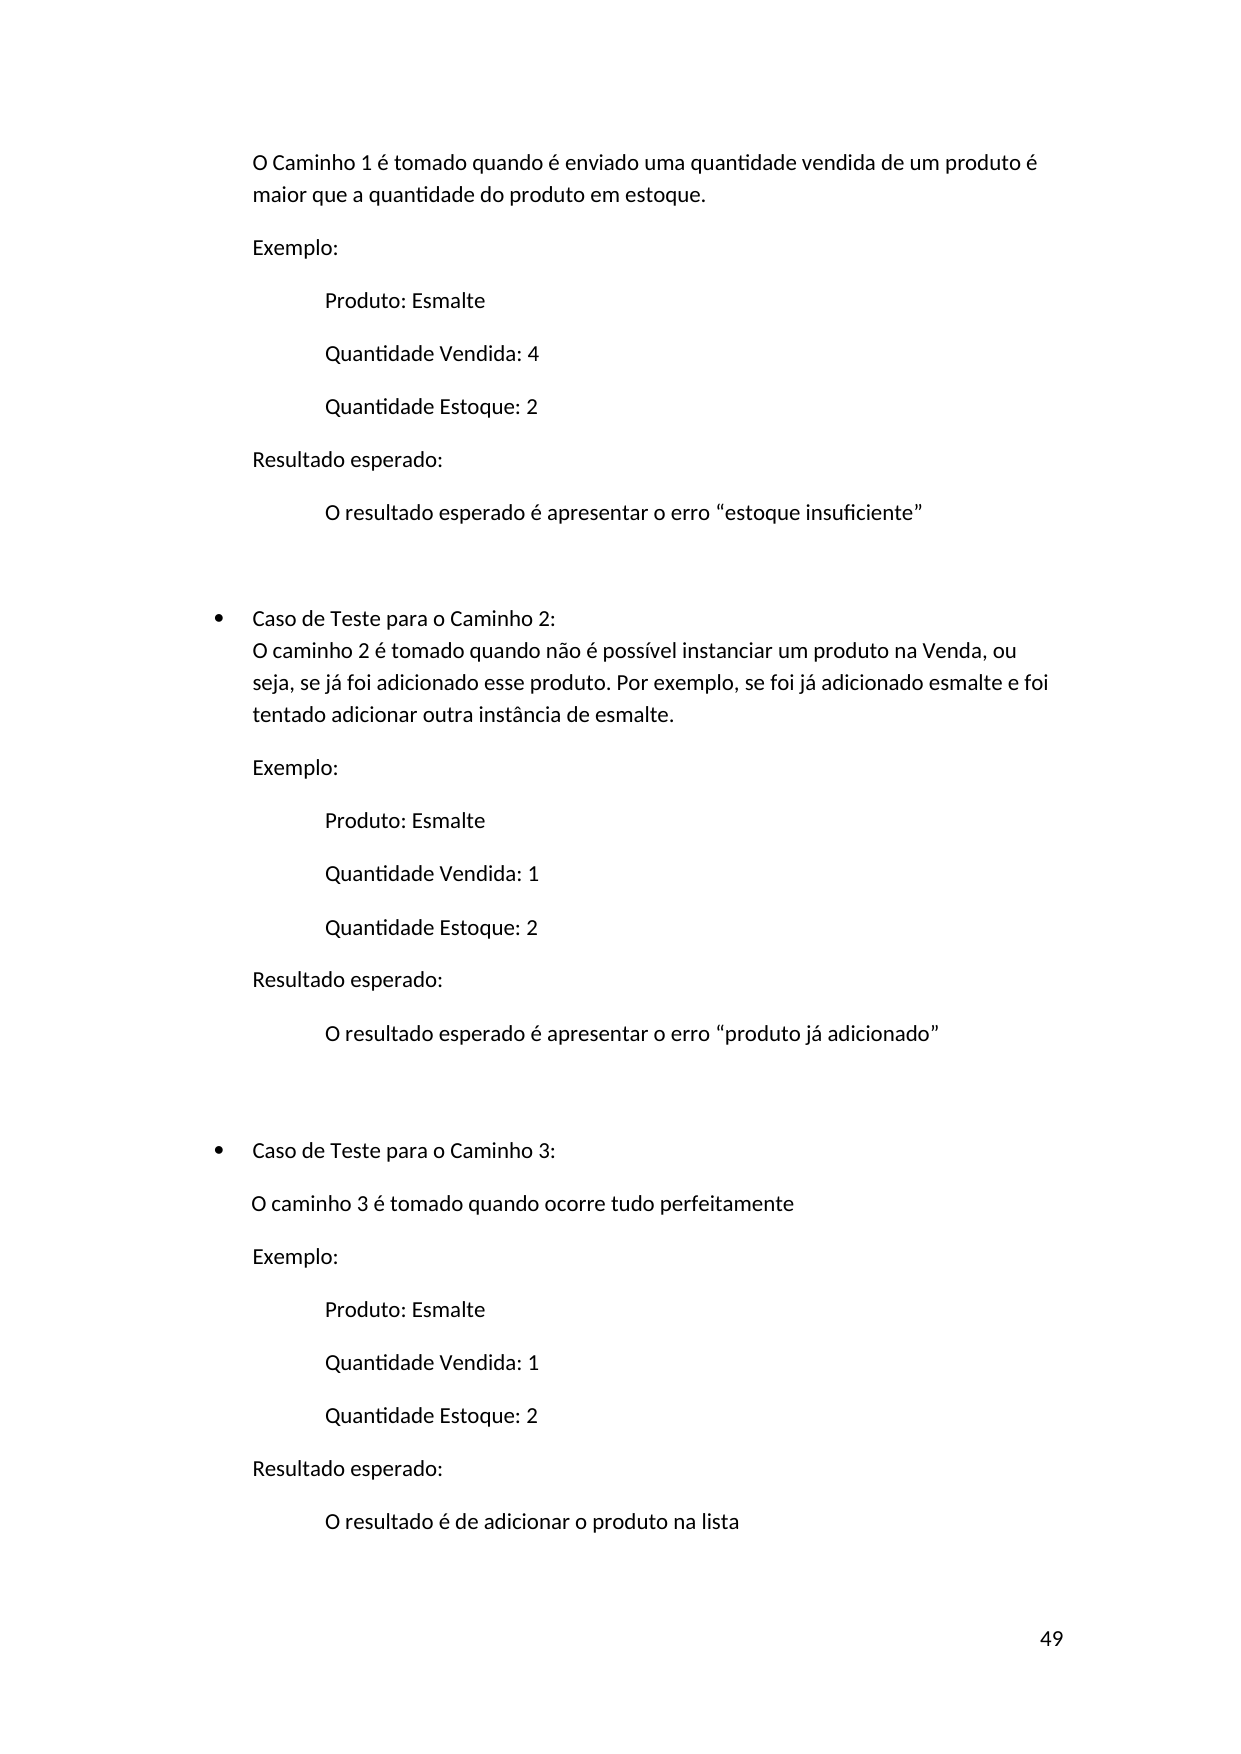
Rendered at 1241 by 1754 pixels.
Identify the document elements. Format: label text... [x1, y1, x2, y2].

text Resultado esperado: [252, 966, 1063, 994]
text Resultado esperado: [252, 445, 1063, 473]
text Produto: Esmalte [252, 1295, 1063, 1323]
text Resultado esperado: [252, 1454, 1063, 1482]
text Quantidade Estoque: 2 [252, 913, 1063, 941]
text Quantidade Vendida: 1 [252, 1348, 1063, 1376]
list O caminho 2 é tomado quando não é possível instanciar um produto na Venda, ou seja, se já foi adicionado esse produto. Por exemplo, se foi já adicionado esmalte e foi tentado adicionar outra instância de esmalte. [252, 636, 1063, 728]
text Exemplo: [252, 233, 1063, 261]
text Quantidade Vendida: 1 [252, 859, 1063, 888]
text Produto: Esmalte [252, 807, 1063, 834]
list Caso de Teste para o Caminho 3: [215, 1136, 1063, 1164]
text O resultado é de adicionar o produto na lista [252, 1507, 1063, 1535]
text Exemplo: [252, 1242, 1063, 1270]
text Quantidade Vendida: 4 [252, 339, 1063, 367]
text Exemplo: [252, 753, 1063, 782]
list Caso de Teste para o Caminho 2: [215, 604, 1063, 632]
text O resultado esperado é apresentar o erro “produto já adicionado” [252, 1019, 1063, 1047]
text Produto: Esmalte [252, 286, 1063, 314]
text Quantidade Estoque: 2 [252, 392, 1063, 420]
text O Caminho 1 é tomado quando é enviado uma quantidade vendida de um produto é maior que a quantidade do produto em estoque. [252, 148, 1063, 208]
text O resultado esperado é apresentar o erro “estoque insuficiente” [252, 498, 1063, 526]
text O caminho 3 é tomado quando ocorre tudo perfeitamente [251, 1189, 1063, 1217]
text Quantidade Estoque: 2 [252, 1401, 1063, 1429]
